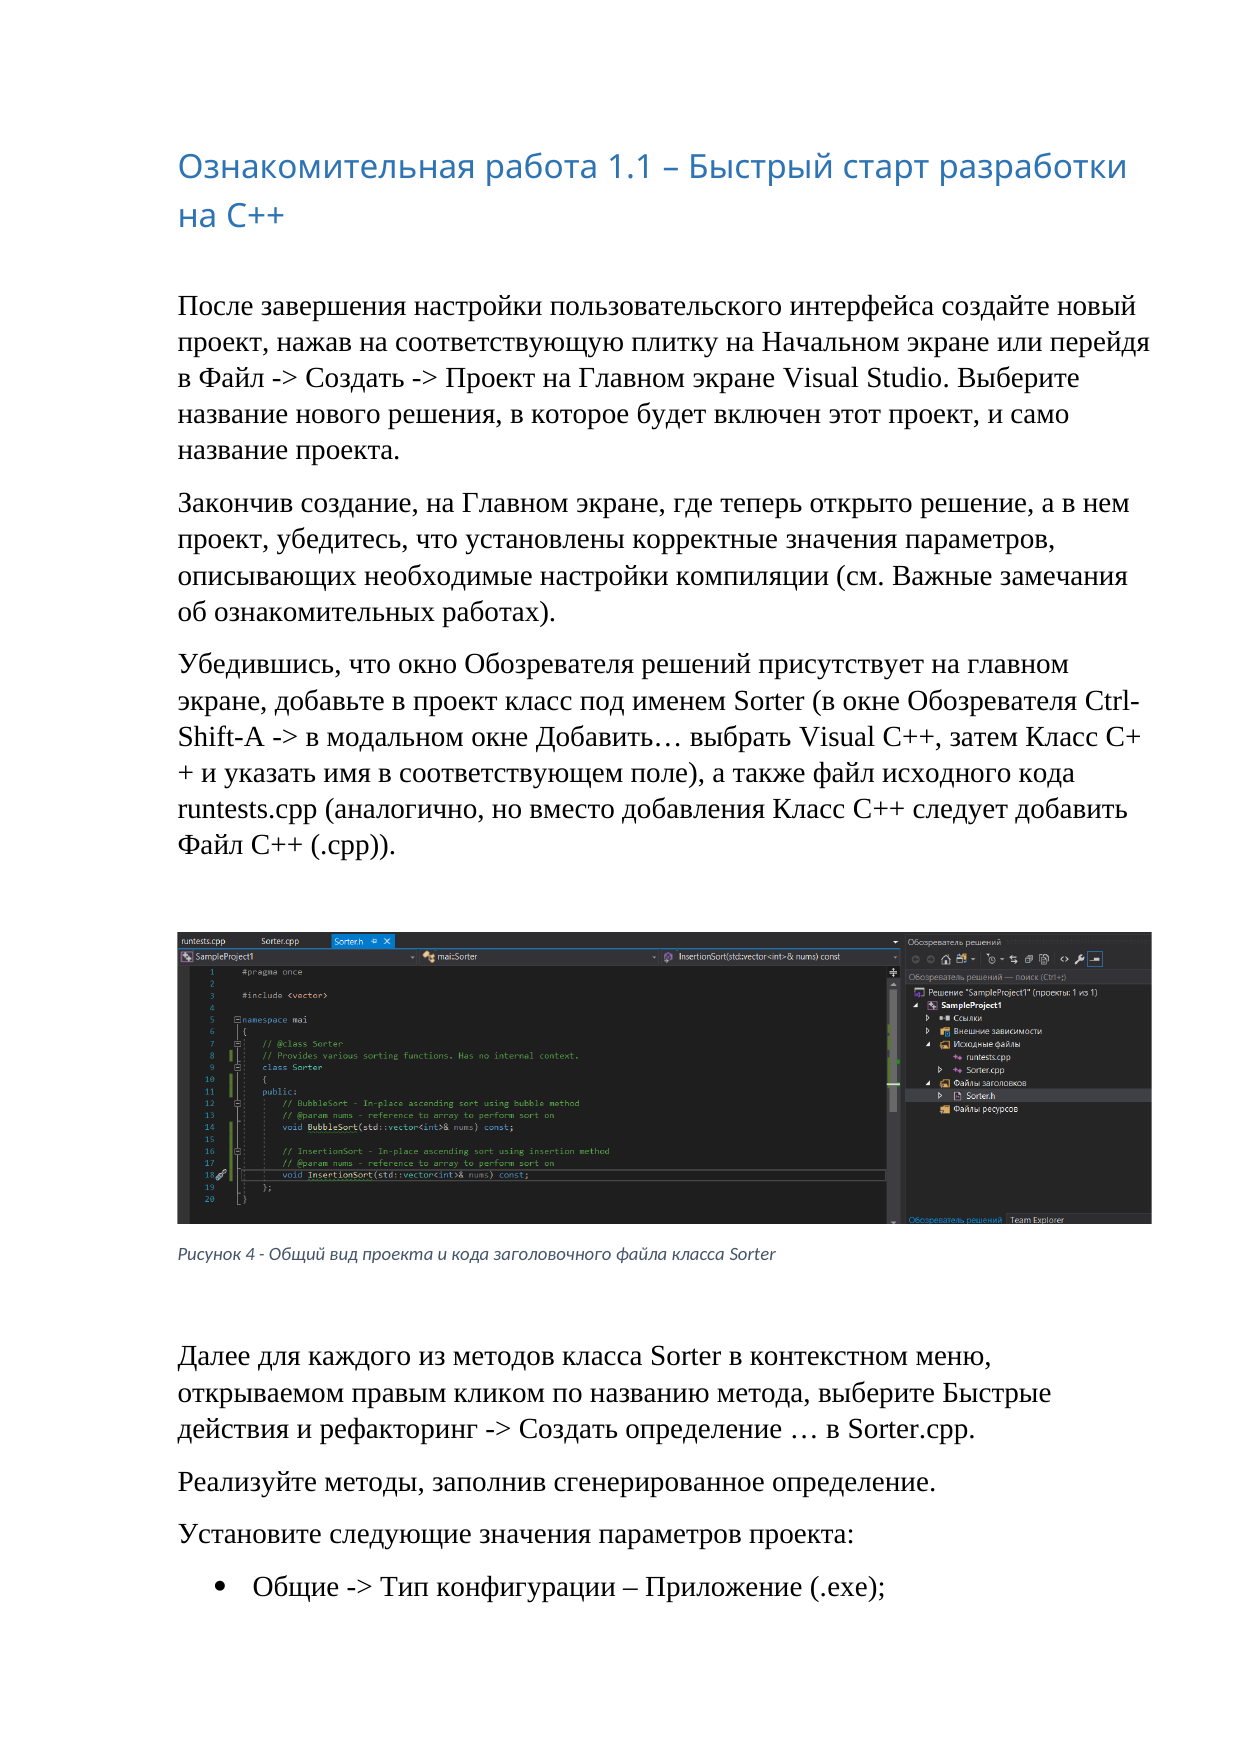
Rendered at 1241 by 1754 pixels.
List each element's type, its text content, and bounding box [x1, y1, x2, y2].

text Далее для каждого из методов класса Sorter в контекстном меню, открываемом правым кликом по названию метода, выберите Быстрые действия и рефакторинг -> Создать определение … в Sorter.cpp. [177, 1338, 1152, 1444]
text После завершения настройки пользовательского интерфейса создайте новый проект, нажав на соответствующую плитку на Начальном экране или перейдя в Файл -> Создать -> Проект на Главном экране Visual Studio. Выберите название нового решения, в которое будет включен этот проект, и само название проекта. [177, 288, 1152, 466]
text Закончив создание, на Главном экране, где теперь открыто решение, а в нем проект, убедитесь, что установлены корректные значения параметров, описывающих необходимые настройки компиляции (см. Важные замечания об ознакомительных работах). [177, 485, 1152, 627]
list Общие -> Тип конфигурации – Приложение (.exe); [215, 1569, 1152, 1603]
text Установите следующие значения параметров проекта: [177, 1516, 1152, 1550]
text Убедившись, что окно Обозревателя решений присутствует на главном экране, добавьте в проект класс под именем Sorter (в окне Обозревателя Ctrl-Shift-A -> в модальном окне Добавить… выбрать Visual C++, затем Класс C++ и указать имя в соответствующем поле), а также файл исходного кода runtests.cpp (аналогично, но вместо добавления Класс C++ следует добавить Файл C++ (.cpp)). [177, 647, 1152, 861]
picture [177, 932, 1152, 1224]
text Реализуйте методы, заполнив сгенерированное определение. [177, 1464, 1152, 1497]
subtitle Ознакомительная работа 1.1 – Быстрый старт разработки на C++ [177, 143, 1152, 237]
text Рисунок 4 - Общий вид проекта и кода заголовочного файла класса Sorter [177, 1242, 1152, 1265]
